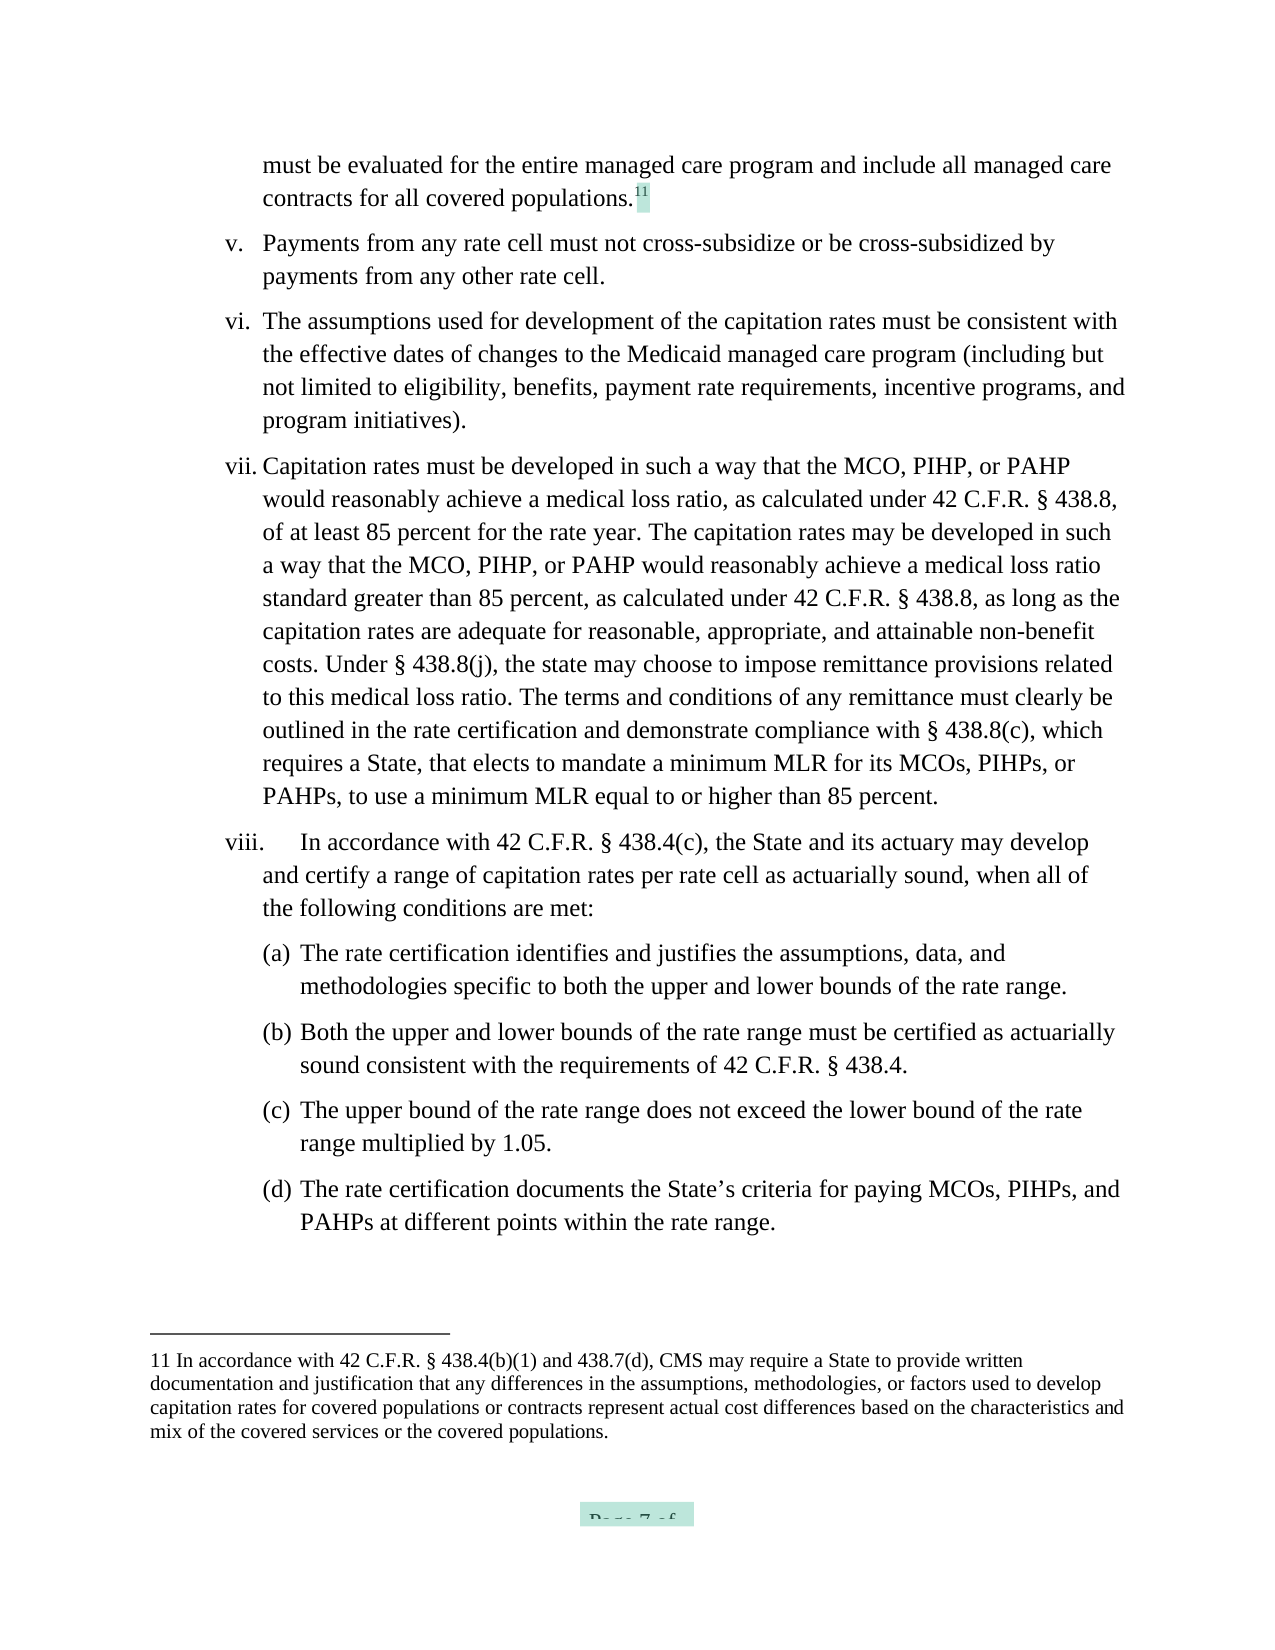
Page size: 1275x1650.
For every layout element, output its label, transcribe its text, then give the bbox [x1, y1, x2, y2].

list The upper bound of the rate range does not exceed the lower bound of the rate range multiplied by 1.05. [262, 1095, 1082, 1157]
list The rate certification documents the State’s criteria for paying MCOs, PIHPs, and PAHPs at different points within the rate range. [262, 1174, 1120, 1236]
list Payments from any rate cell must not cross-subsidize or be cross-subsidized by payments from any other rate cell. [225, 228, 1056, 290]
list Both the upper and lower bounds of the rate range must be certified as actuarially sound consistent with the requirements of 42 C.F.R. § 438.4. [262, 1017, 1115, 1079]
list The assumptions used for development of the capitation rates must be consistent with the effective dates of changes to the Medicaid managed care program (including but not limited to eligibility, benefits, payment rate requirements, incentive programs, and program initiatives). [225, 306, 1125, 434]
list The rate certification identifies and justifies the assumptions, data, and methodologies specific to both the upper and lower bounds of the rate range. [262, 938, 1067, 1000]
list Capitation rates must be developed in such a way that the MCO, PIHP, or PAHP would reasonably achieve a medical loss ratio, as calculated under 42 C.F.R. § 438.8, of at least 85 percent for the rate year. The capitation rates may be developed in such a way that the MCO, PIHP, or PAHP would reasonably achieve a medical loss ratio standard greater than 85 percent, as calculated under 42 C.F.R. § 438.8, as long as the capitation rates are adequate for reasonable, appropriate, and attainable non-benefit costs. Under § 438.8(j), the state may choose to impose remittance provisions related to this medical loss ratio. The terms and conditions of any remittance must clearly be outlined in the rate certification and demonstrate compliance with § 438.8(c), which requires a State, that elects to mandate a minimum MLR for its MCOs, PIHPs, or PAHPs, to use a minimum MLR equal to or higher than 85 percent. [225, 451, 1120, 810]
list In accordance with 42 C.F.R. § 438.4(c), the State and its actuary may develop and certify a range of capitation rates per rate cell as actuarially sound, when all of the following conditions are met: [225, 827, 1089, 922]
text must be evaluated for the entire managed care program and include all managed care contracts for all covered populations.11 [262, 150, 1182, 212]
